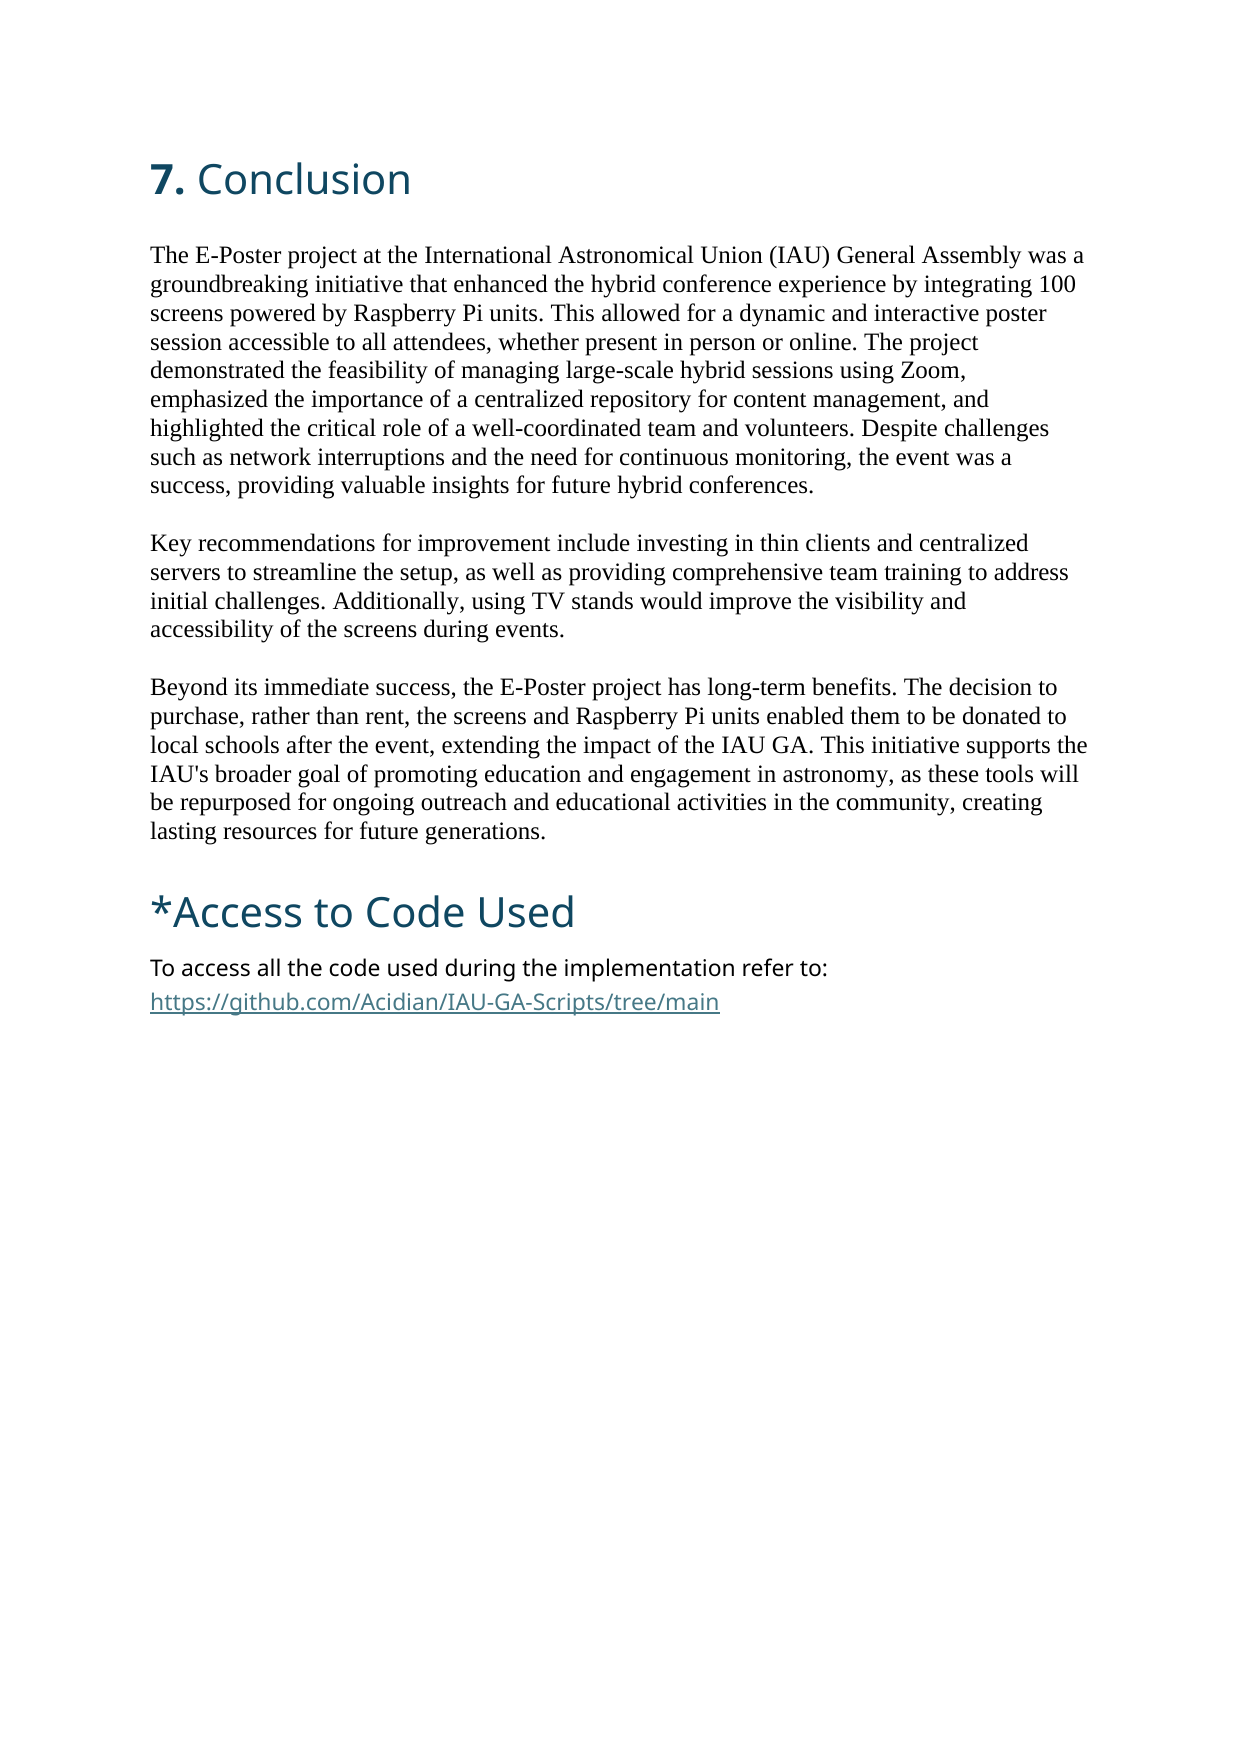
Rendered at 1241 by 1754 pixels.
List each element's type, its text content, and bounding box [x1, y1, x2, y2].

subtitle *Access to Code Used [150, 882, 1090, 939]
text The E-Poster project at the International Astronomical Union (IAU) General Assembly was a groundbreaking initiative that enhanced the hybrid conference experience by integrating 100 screens powered by Raspberry Pi units. This allowed for a dynamic and interactive poster session accessible to all attendees, whether present in person or online. The project demonstrated the feasibility of managing large-scale hybrid sessions using Zoom, emphasized the importance of a centralized repository for content management, and highlighted the critical role of a well-coordinated team and volunteers. Despite challenges such as network interruptions and the need for continuous monitoring, the event was a success, providing valuable insights for future hybrid conferences. [150, 240, 1090, 499]
subtitle 7. Conclusion [150, 150, 1090, 207]
text Key recommendations for improvement include investing in thin clients and centralized servers to streamline the setup, as well as providing comprehensive team training to address initial challenges. Additionally, using TV stands would improve the visibility and accessibility of the screens during events. [150, 528, 1090, 643]
text Beyond its immediate success, the E-Poster project has long-term benefits. The decision to purchase, rather than rent, the screens and Raspberry Pi units enabled them to be donated to local schools after the event, extending the impact of the IAU GA. This initiative supports the IAU's broader goal of promoting education and engagement in astronomy, as these tools will be repurposed for ongoing outreach and educational activities in the community, creating lasting resources for future generations. [150, 672, 1090, 845]
text To access all the code used during the implementation refer to: https://github.com/Acidian/IAU-GA-Scripts/tree/main [150, 952, 1090, 1051]
